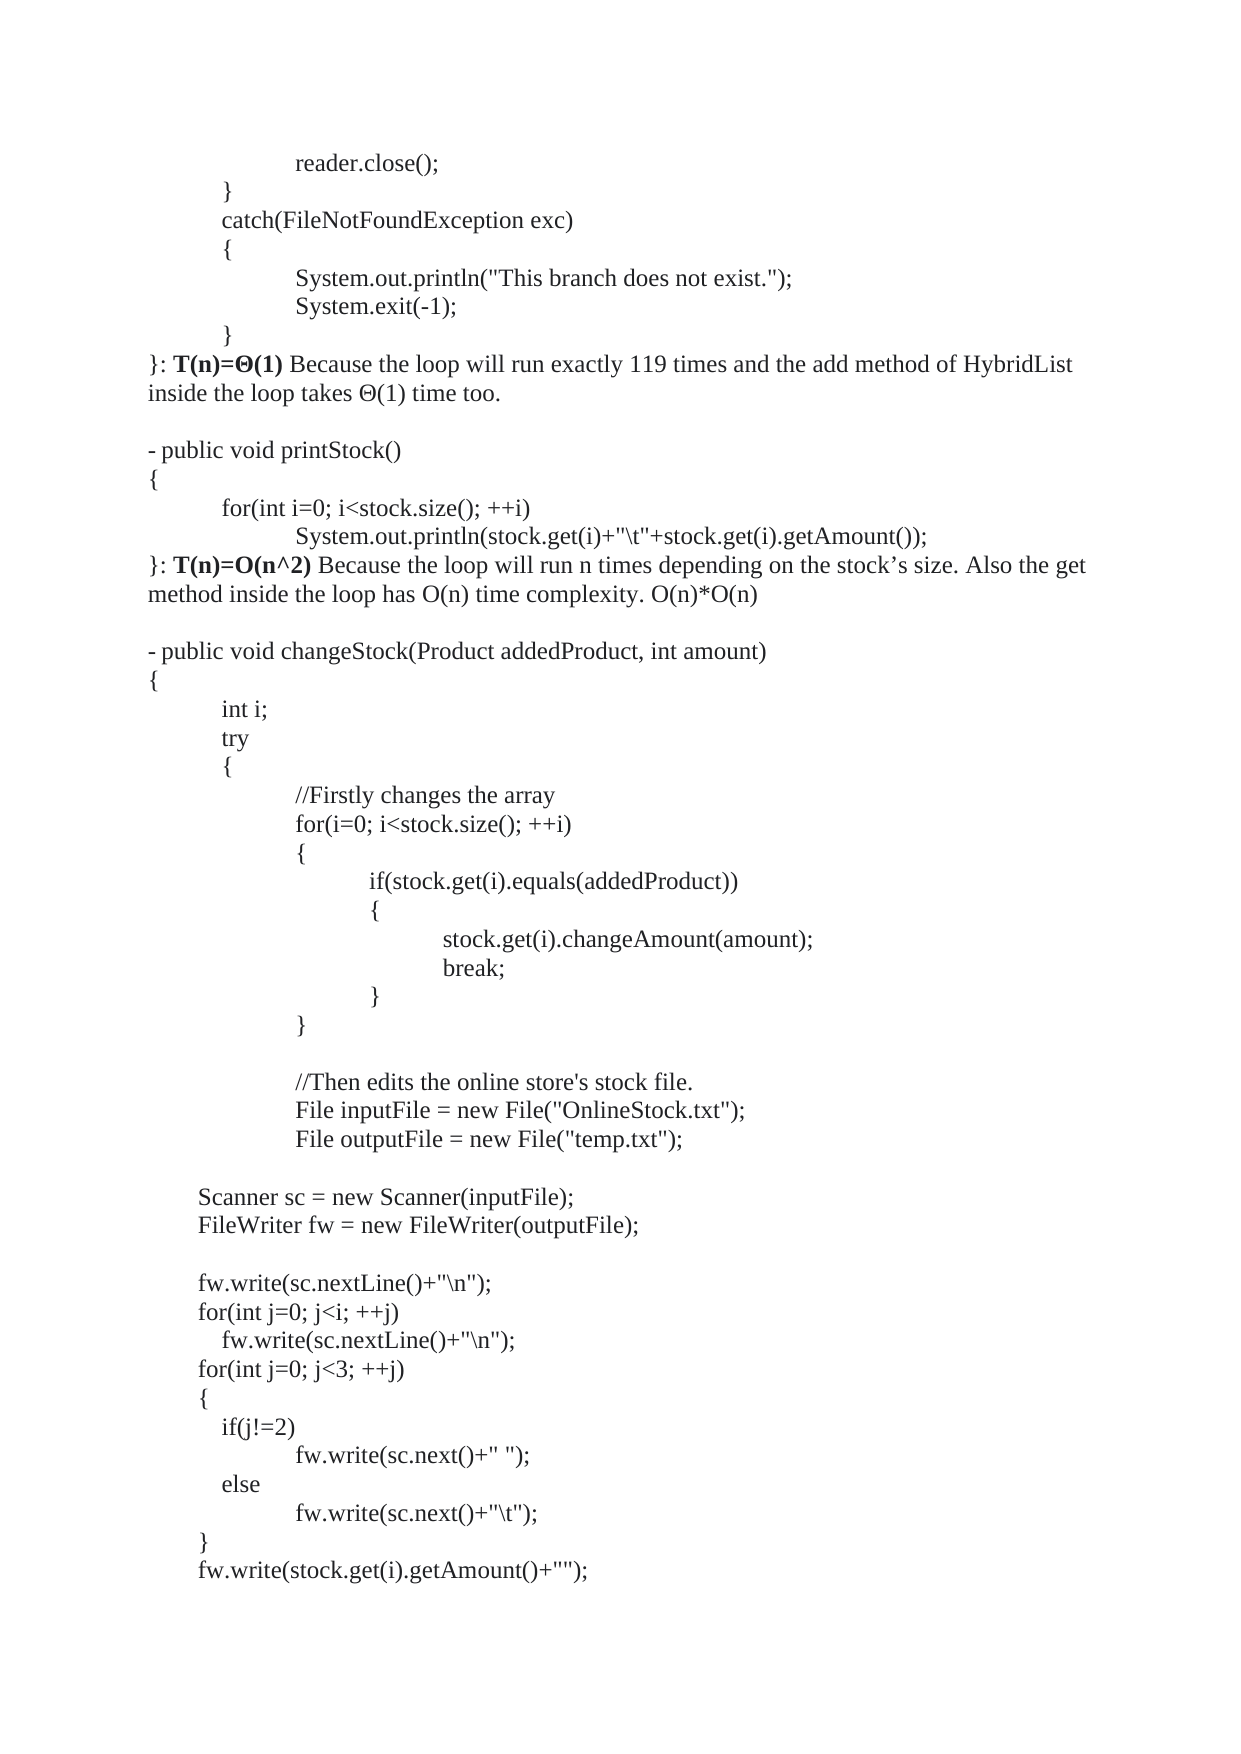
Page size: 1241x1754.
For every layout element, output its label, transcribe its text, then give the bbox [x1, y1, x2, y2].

text File inputFile = new File("OnlineStock.txt"); [148, 1096, 1093, 1124]
text reader.close(); [148, 148, 1093, 176]
text System.exit(-1); [148, 291, 1093, 320]
text File outputFile = new File("temp.txt"); [148, 1124, 1093, 1153]
text if(j!=2) [148, 1412, 1093, 1441]
text { [148, 1383, 1093, 1412]
text stock.get(i).changeAmount(amount); [148, 924, 1093, 953]
text int i; [148, 694, 1093, 723]
text { [148, 665, 1093, 694]
text Scanner sc = new Scanner(inputFile); [148, 1182, 1093, 1211]
text break; [148, 953, 1093, 981]
text System.out.println("This branch does not exist."); [148, 263, 1093, 291]
text } [148, 1527, 1093, 1556]
text //Then edits the online store's stock file. [148, 1067, 1093, 1096]
text fw.write(sc.nextLine()+"\n"); [148, 1326, 1093, 1354]
text } [148, 981, 1093, 1010]
text fw.write(sc.next()+" "); [148, 1441, 1093, 1469]
text fw.write(sc.nextLine()+"\n"); [148, 1268, 1093, 1297]
text { [148, 464, 1093, 493]
text { [148, 838, 1093, 866]
text if(stock.get(i).equals(addedProduct)) [148, 866, 1093, 895]
text else [148, 1469, 1093, 1498]
text for(int j=0; j<3; ++j) [148, 1354, 1093, 1383]
text for(i=0; i<stock.size(); ++i) [148, 809, 1093, 838]
text System.out.println(stock.get(i)+"\t"+stock.get(i).getAmount()); [148, 521, 1093, 550]
text { [148, 751, 1093, 780]
text }: T(n)=O(n^2) Because the loop will run n times depending on the stock’s size. Also the get method inside the loop has O(n) time complexity. O(n)*O(n) [148, 550, 1093, 608]
text } [148, 176, 1093, 205]
text } [148, 320, 1093, 349]
text catch(FileNotFoundException exc) [148, 205, 1093, 234]
text fw.write(stock.get(i).getAmount()+""); [148, 1556, 1093, 1584]
text fw.write(sc.next()+"\t"); [148, 1498, 1093, 1527]
text }: T(n)=Θ(1) Because the loop will run exactly 119 times and the add method of HybridList inside the loop takes Θ(1) time too. [148, 349, 1093, 406]
text - public void printStock() [148, 435, 1093, 464]
text //Firstly changes the array [148, 780, 1093, 809]
text FileWriter fw = new FileWriter(outputFile); [148, 1211, 1093, 1239]
text { [148, 234, 1093, 263]
text for(int j=0; j<i; ++j) [148, 1297, 1093, 1326]
text - public void changeStock(Product addedProduct, int amount) [148, 636, 1093, 665]
text { [148, 895, 1093, 924]
text try [148, 723, 1093, 751]
text for(int i=0; i<stock.size(); ++i) [148, 493, 1093, 521]
text } [148, 1010, 1093, 1039]
